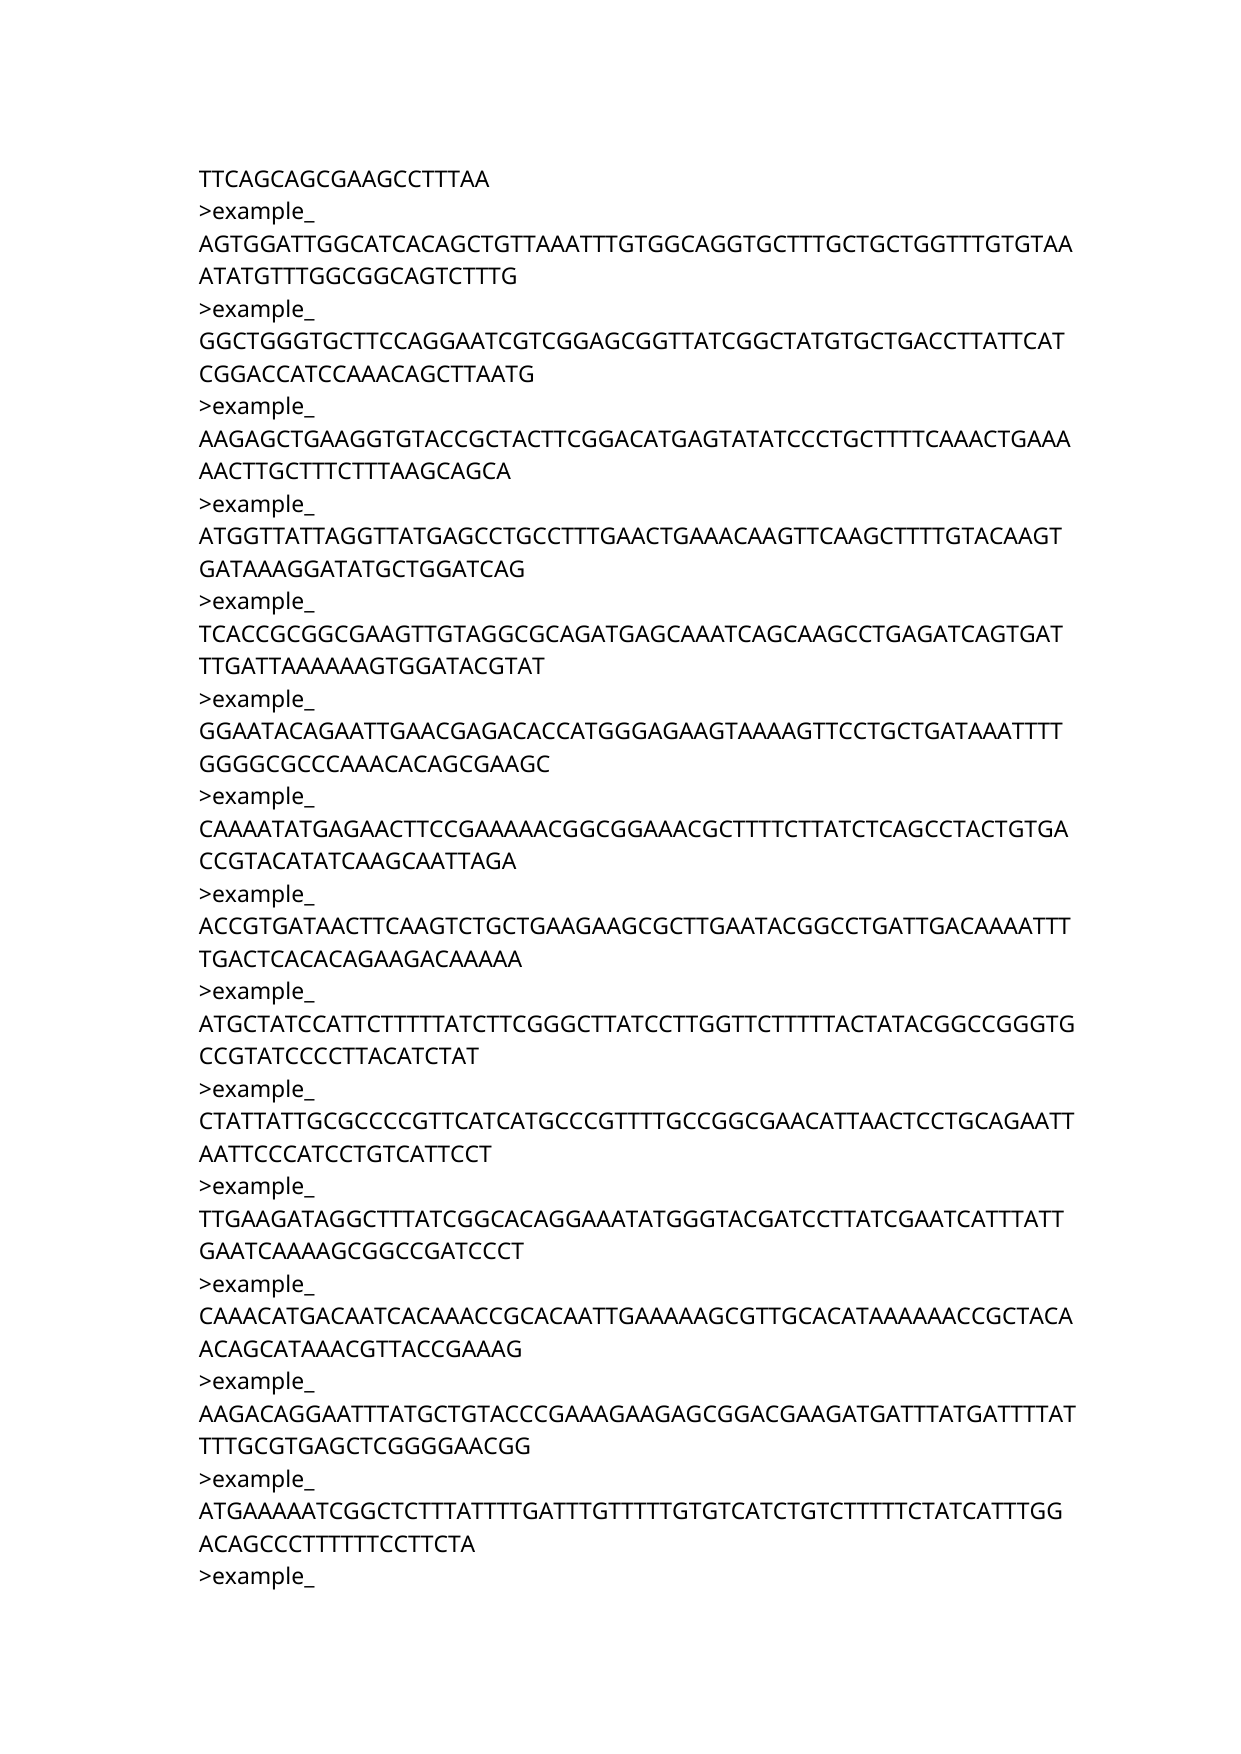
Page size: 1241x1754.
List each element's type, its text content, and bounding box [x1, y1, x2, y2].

table_cell AAGAGCTGAAGGTGTACCGCTACTTCGGACATGAGTATATCCCTGCTTTTCAAACTGAAAAACTTGCTTTCTTTAAGCAGCA [188, 422, 1087, 487]
table_cell >example_ [188, 292, 1087, 324]
table_cell >example_ [188, 1560, 1087, 1592]
table_cell >example_ [188, 780, 1087, 812]
table_cell GGAATACAGAATTGAACGAGACACCATGGGAGAAGTAAAAGTTCCTGCTGATAAATTTTGGGGCGCCCAAACACAGCGAAGC [188, 715, 1087, 779]
table_cell TCACCGCGGCGAAGTTGTAGGCGCAGATGAGCAAATCAGCAAGCCTGAGATCAGTGATTTGATTAAAAAAGTGGATACGTAT [188, 617, 1087, 682]
table_cell ACCGTGATAACTTCAAGTCTGCTGAAGAAGCGCTTGAATACGGCCTGATTGACAAAATTTTGACTCACACAGAAGACAAAAA [188, 910, 1087, 974]
table_cell GGCTGGGTGCTTCCAGGAATCGTCGGAGCGGTTATCGGCTATGTGCTGACCTTATTCATCGGACCATCCAAACAGCTTAATG [188, 325, 1087, 389]
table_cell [188, 162, 1087, 194]
table_cell ATGAAAAATCGGCTCTTTATTTTGATTTGTTTTTGTGTCATCTGTCTTTTTCTATCATTTGGACAGCCCTTTTTTCCTTCTA [188, 1495, 1087, 1559]
table_cell AGTGGATTGGCATCACAGCTGTTAAATTTGTGGCAGGTGCTTTGCTGCTGGTTTGTGTAAATATGTTTGGCGGCAGTCTTTG [188, 227, 1087, 292]
table_cell >example_ [188, 1267, 1087, 1299]
table_cell >example_ [188, 682, 1087, 714]
table_cell >example_ [188, 390, 1087, 422]
table_cell >example_ [188, 195, 1087, 227]
table_cell >example_ [188, 1365, 1087, 1397]
table_cell ATGGTTATTAGGTTATGAGCCTGCCTTTGAACTGAAACAAGTTCAAGCTTTTGTACAAGTGATAAAGGATATGCTGGATCAG [188, 520, 1087, 584]
table_cell CAAAATATGAGAACTTCCGAAAAACGGCGGAAACGCTTTTCTTATCTCAGCCTACTGTGACCGTACATATCAAGCAATTAGA [188, 812, 1087, 877]
table_cell >example_ [188, 975, 1087, 1007]
table_cell >example_ [188, 877, 1087, 909]
table_cell >example_ [188, 585, 1087, 617]
table_cell >example_ [188, 1072, 1087, 1104]
table_cell >example_ [188, 1462, 1087, 1494]
table_cell CTATTATTGCGCCCCGTTCATCATGCCCGTTTTGCCGGCGAACATTAACTCCTGCAGAATTAATTCCCATCCTGTCATTCCT [188, 1105, 1087, 1169]
table_cell >example_ [188, 1170, 1087, 1202]
table_cell ATGCTATCCATTCTTTTTATCTTCGGGCTTATCCTTGGTTCTTTTTACTATACGGCCGGGTGCCGTATCCCCTTACATCTAT [188, 1007, 1087, 1072]
table_cell TTGAAGATAGGCTTTATCGGCACAGGAAATATGGGTACGATCCTTATCGAATCATTTATTGAATCAAAAGCGGCCGATCCCT [188, 1202, 1087, 1267]
table_cell CAAACATGACAATCACAAACCGCACAATTGAAAAAGCGTTGCACATAAAAAACCGCTACAACAGCATAAACGTTACCGAAAG [188, 1300, 1087, 1364]
table_cell >example_ [188, 487, 1087, 519]
table_cell AAGACAGGAATTTATGCTGTACCCGAAAGAAGAGCGGACGAAGATGATTTATGATTTTATTTTGCGTGAGCTCGGGGAACGG [188, 1397, 1087, 1462]
